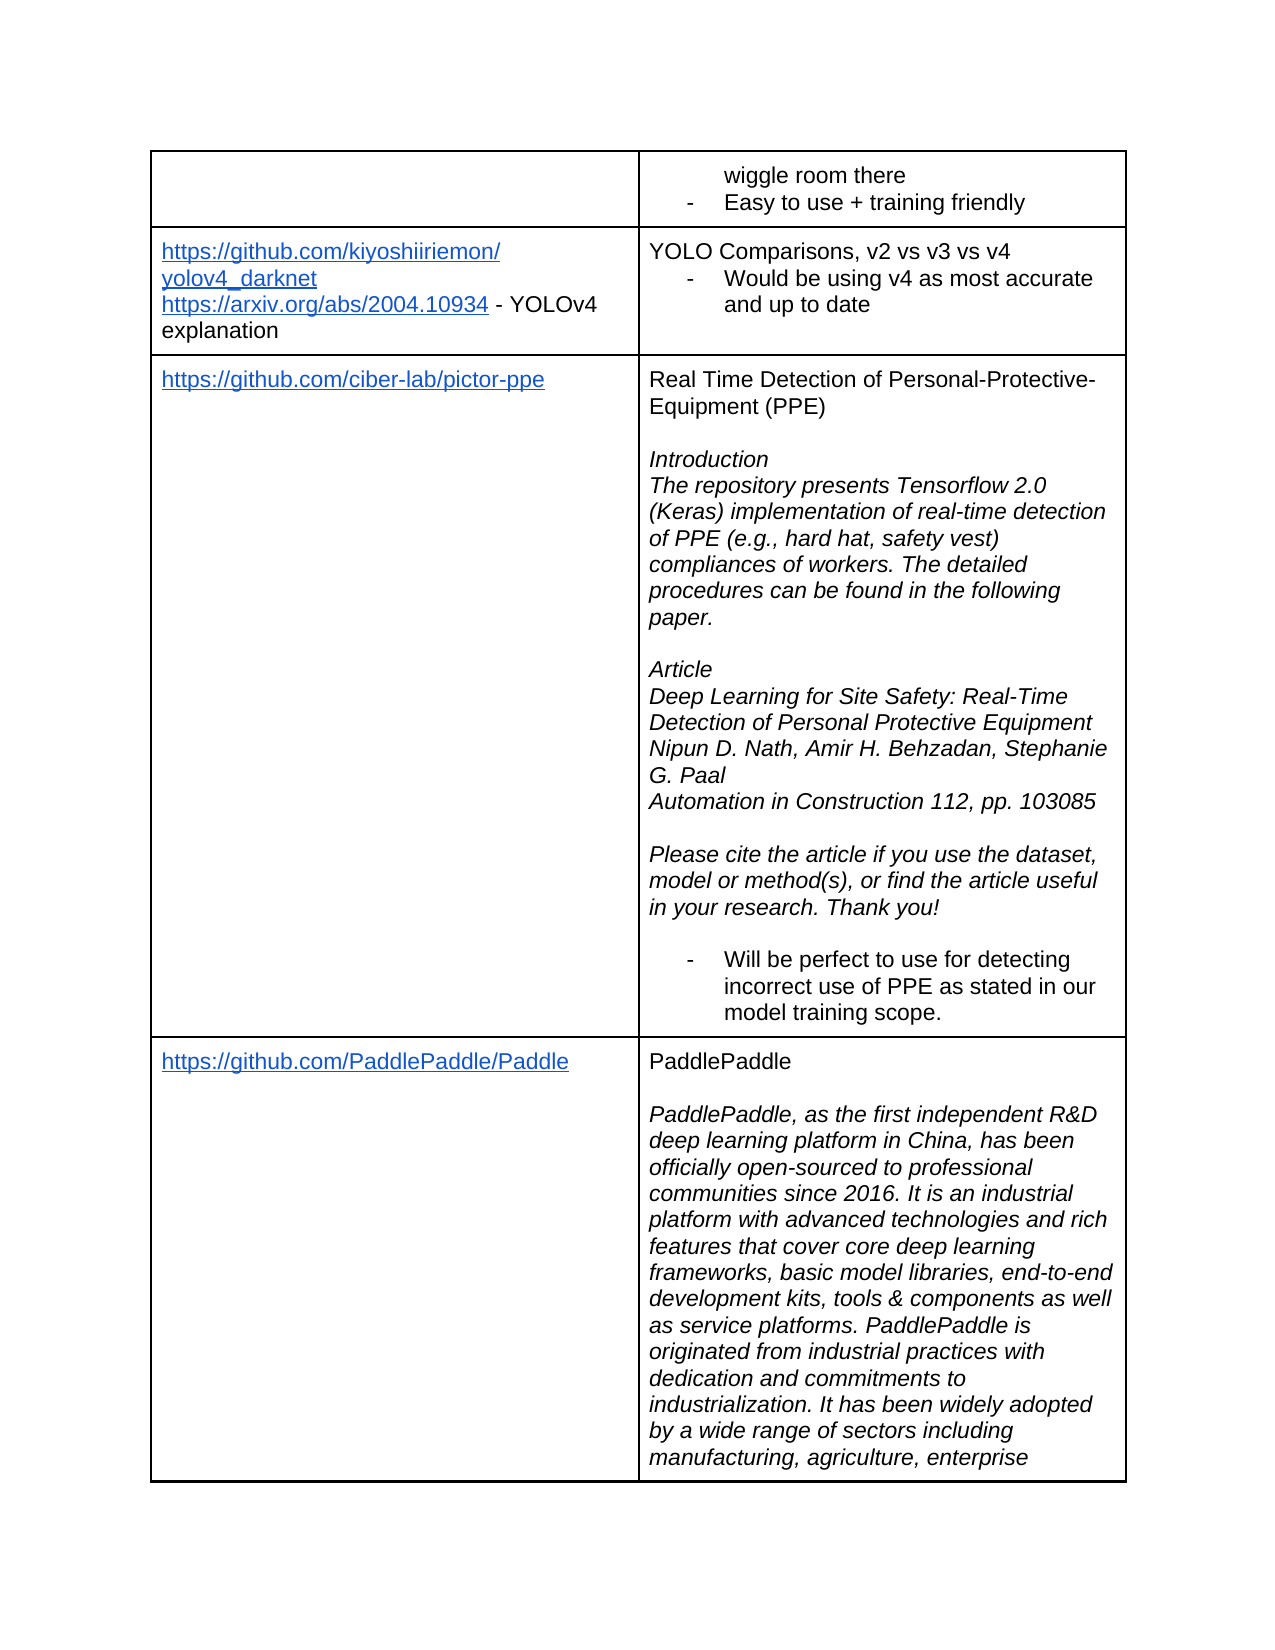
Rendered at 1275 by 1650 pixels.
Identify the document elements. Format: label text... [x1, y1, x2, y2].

table_cell https://github.com/ciber-lab/pictor-ppe [152, 356, 638, 1036]
table_cell YOLO Comparisons, v2 vs v3 vs v4 Would be using v4 as most accurate and up to date [640, 228, 1125, 354]
table_cell https://github.com/kiyoshiiriemon/yolov4_darknet https://arxiv.org/abs/2004.10934 - YOLOv4 explanation [152, 228, 638, 354]
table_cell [640, 152, 1125, 226]
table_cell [152, 152, 638, 226]
table_cell Real Time Detection of Personal-Protective-Equipment (PPE) Introduction The repository presents Tensorflow 2.0 (Keras) implementation of real-time detection of PPE (e.g., hard hat, safety vest) compliances of workers. The detailed procedures can be found in the following paper. Article Deep Learning for Site Safety: Real-Time Detection of Personal Protective Equipment Nipun D. Nath, Amir H. Behzadan, Stephanie G. Paal Automation in Construction 112, pp. 103085 Please cite the article if you use the dataset, model or method(s), or find the article useful in your research. Thank you! Will be perfect to use for detecting incorrect use of PPE as stated in our model training scope. [640, 356, 1125, 1036]
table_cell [640, 1038, 1125, 1480]
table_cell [152, 1038, 638, 1480]
